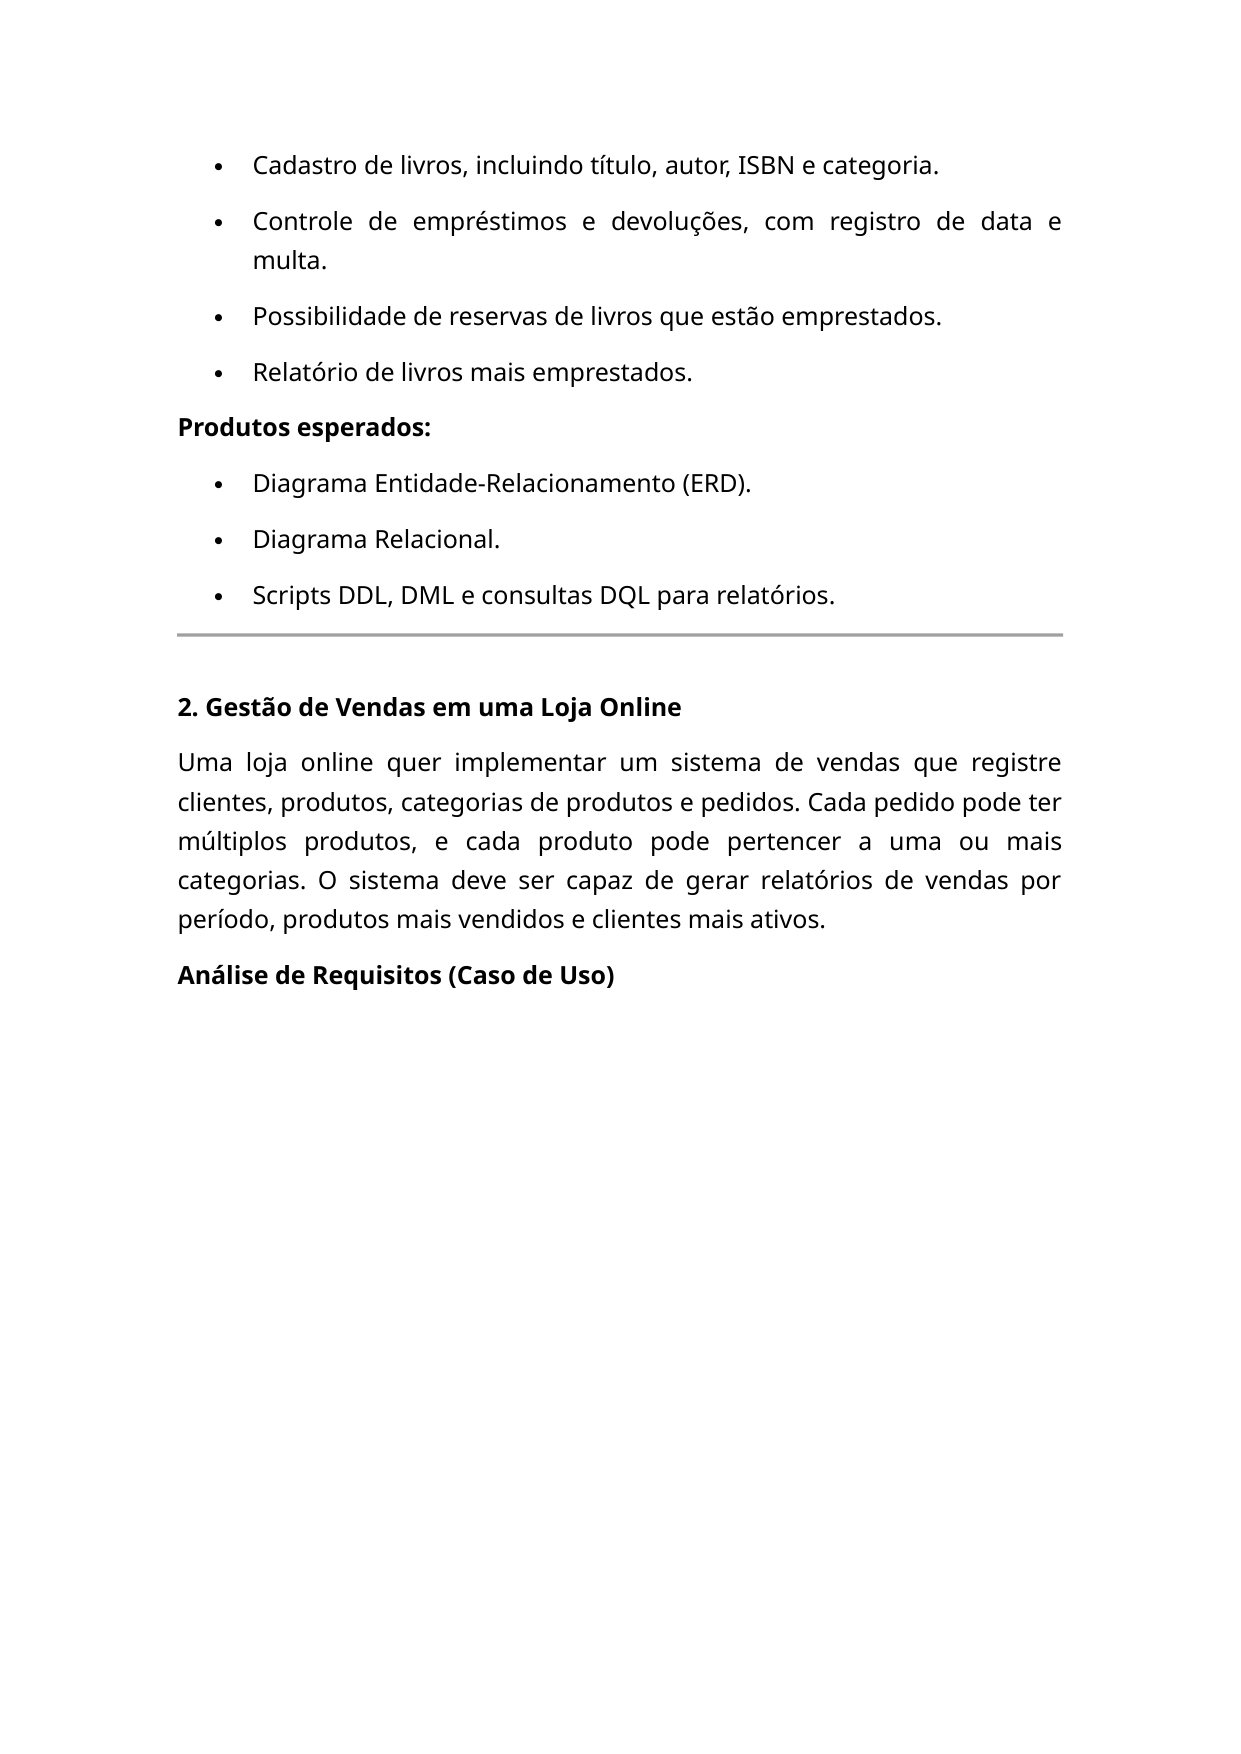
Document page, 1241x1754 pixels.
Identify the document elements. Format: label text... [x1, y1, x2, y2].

list Relatório de livros mais emprestados. [215, 354, 1063, 388]
list Possibilidade de reservas de livros que estão emprestados. [215, 298, 1063, 332]
text Análise de Requisitos (Caso de Uso) [177, 958, 1063, 992]
text Uma loja online quer implementar um sistema de vendas que registre clientes, produtos, categorias de produtos e pedidos. Cada pedido pode ter múltiplos produtos, e cada produto pode pertencer a uma ou mais categorias. O sistema deve ser capaz de gerar relatórios de vendas por período, produtos mais vendidos e clientes mais ativos. [177, 745, 1063, 936]
list Diagrama Entidade-Relacionamento (ERD). [215, 466, 1063, 500]
list Controle de empréstimos e devoluções, com registro de data e multa. [215, 203, 1063, 277]
text Produtos esperados: [177, 410, 1063, 444]
list Diagrama Relacional. [215, 522, 1063, 556]
list Scripts DDL, DML e consultas DQL para relatórios. [215, 578, 1063, 612]
text 2. Gestão de Vendas em uma Loja Online [177, 689, 1063, 723]
list Cadastro de livros, incluindo título, autor, ISBN e categoria. [215, 148, 1063, 182]
